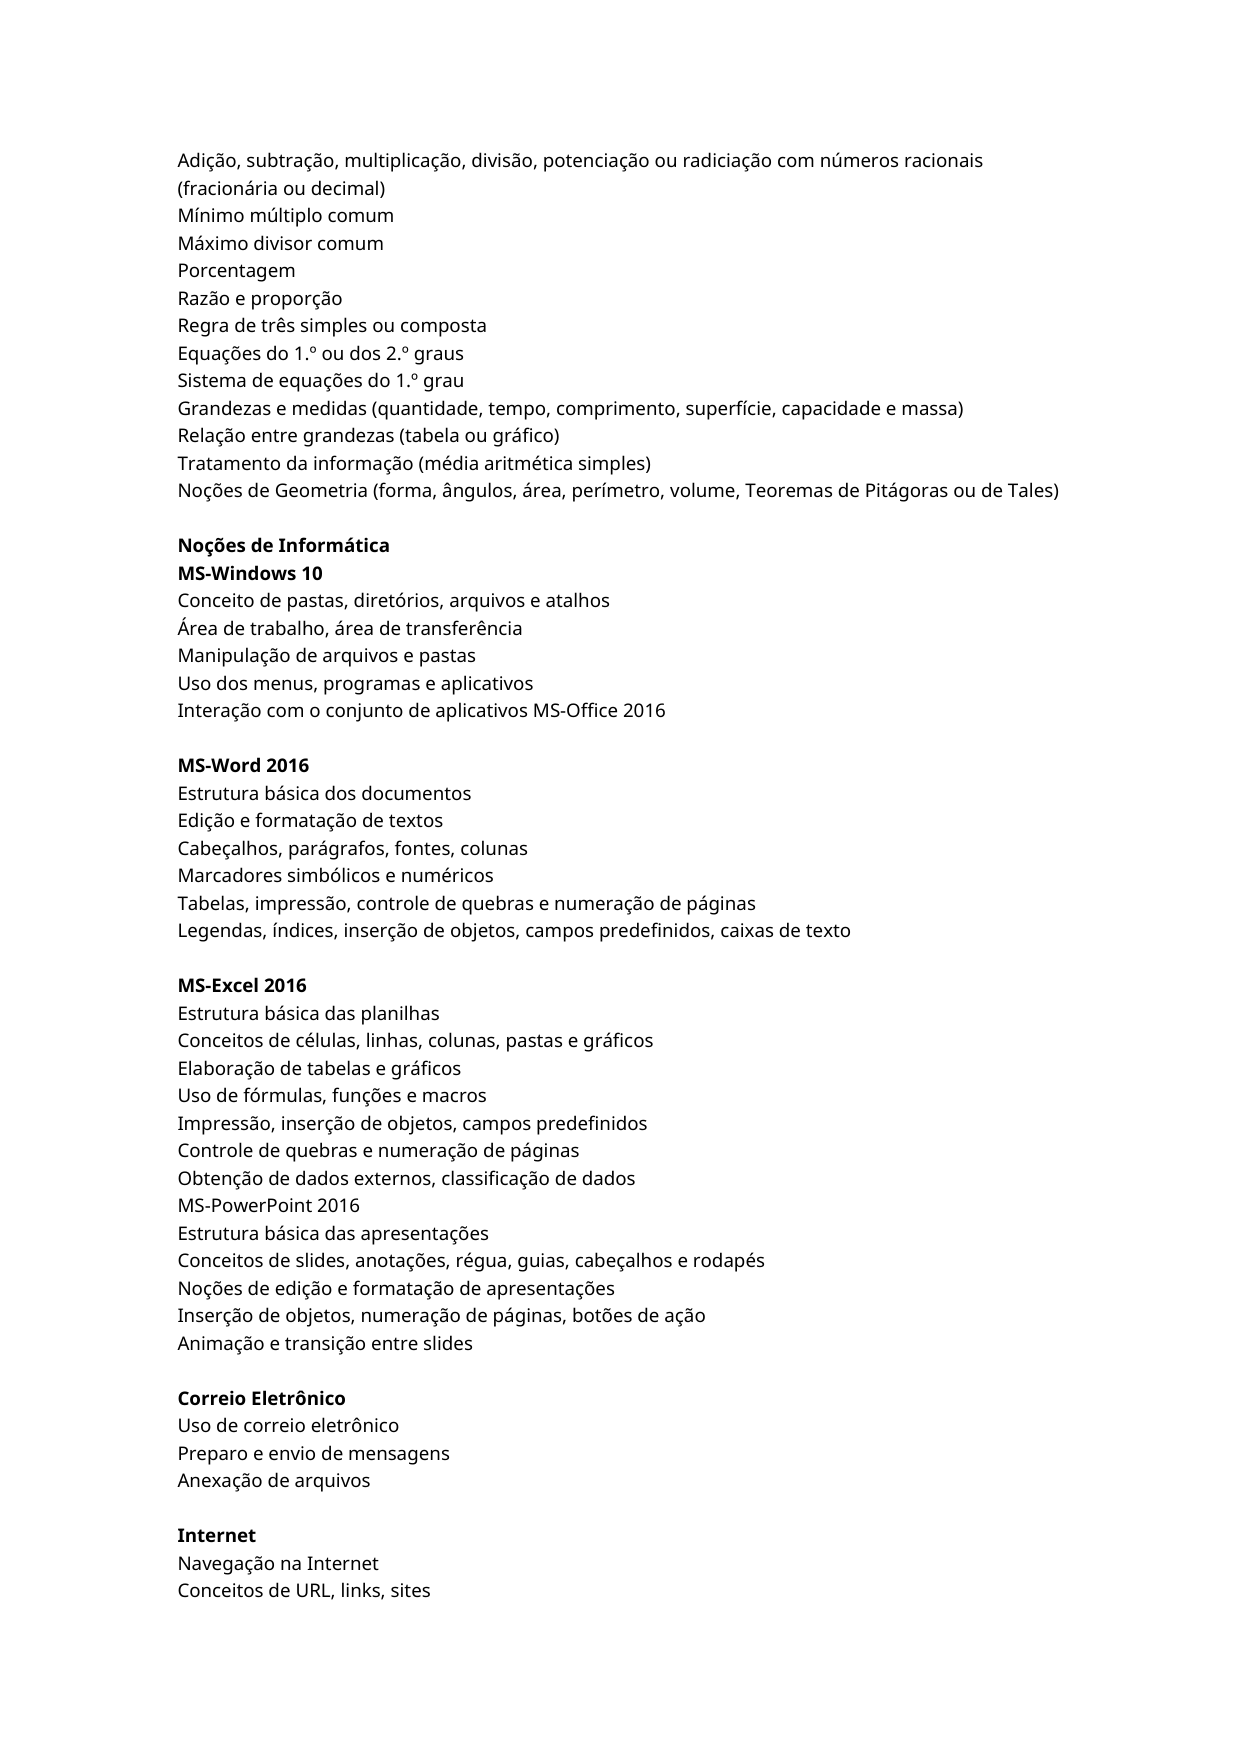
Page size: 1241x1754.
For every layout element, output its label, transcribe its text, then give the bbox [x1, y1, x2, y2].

text Área de trabalho, área de transferência [177, 615, 1063, 641]
text Conceito de pastas, diretórios, arquivos e atalhos [177, 588, 1063, 613]
text Impressão, inserção de objetos, campos predefinidos [177, 1110, 1063, 1136]
text Obtenção de dados externos, classificação de dados [177, 1165, 1063, 1191]
text Animação e transição entre slides [177, 1330, 1063, 1356]
text Edição e formatação de textos [177, 808, 1063, 833]
text Uso de correio eletrônico [177, 1413, 1063, 1438]
text Porcentagem [177, 258, 1063, 283]
text Controle de quebras e numeração de páginas [177, 1138, 1063, 1163]
text Marcadores simbólicos e numéricos [177, 863, 1063, 888]
text Conceitos de células, linhas, colunas, pastas e gráficos [177, 1028, 1063, 1053]
text Adição, subtração, multiplicação, divisão, potenciação ou radiciação com números racionais (fracionária ou decimal) [177, 148, 1063, 201]
text Noções de Informática [177, 533, 1063, 558]
text Anexação de arquivos [177, 1468, 1063, 1493]
text Mínimo múltiplo comum [177, 203, 1063, 228]
text Estrutura básica das planilhas [177, 1000, 1063, 1026]
text Grandezas e medidas (quantidade, tempo, comprimento, superfície, capacidade e massa) [177, 395, 1063, 421]
text Sistema de equações do 1.º grau [177, 368, 1063, 393]
text MS-Excel 2016 [177, 973, 1063, 998]
text Regra de três simples ou composta [177, 313, 1063, 338]
text Razão e proporção [177, 285, 1063, 311]
text Estrutura básica dos documentos [177, 780, 1063, 806]
text Uso de fórmulas, funções e macros [177, 1083, 1063, 1108]
text Noções de Geometria (forma, ângulos, área, perímetro, volume, Teoremas de Pitágoras ou de Tales) [177, 478, 1063, 503]
text Máximo divisor comum [177, 230, 1063, 256]
text Equações do 1.º ou dos 2.º graus [177, 340, 1063, 366]
text Relação entre grandezas (tabela ou gráfico) [177, 423, 1063, 448]
text Conceitos de URL, links, sites [177, 1578, 1063, 1603]
text Inserção de objetos, numeração de páginas, botões de ação [177, 1303, 1063, 1328]
text Legendas, índices, inserção de objetos, campos predefinidos, caixas de texto [177, 918, 1063, 943]
text Internet [177, 1523, 1063, 1548]
text Uso dos menus, programas e aplicativos [177, 670, 1063, 696]
text Preparo e envio de mensagens [177, 1440, 1063, 1466]
text Elaboração de tabelas e gráficos [177, 1055, 1063, 1081]
text Manipulação de arquivos e pastas [177, 643, 1063, 668]
text Noções de edição e formatação de apresentações [177, 1275, 1063, 1301]
text Tratamento da informação (média aritmética simples) [177, 450, 1063, 476]
text Estrutura básica das apresentações [177, 1220, 1063, 1246]
text Correio Eletrônico [177, 1385, 1063, 1411]
text Navegação na Internet [177, 1550, 1063, 1576]
text Conceitos de slides, anotações, régua, guias, cabeçalhos e rodapés [177, 1248, 1063, 1273]
text MS-PowerPoint 2016 [177, 1193, 1063, 1218]
text Interação com o conjunto de aplicativos MS-Office 2016 [177, 698, 1063, 723]
text Tabelas, impressão, controle de quebras e numeração de páginas [177, 890, 1063, 916]
text MS-Word 2016 [177, 753, 1063, 778]
text MS-Windows 10 [177, 560, 1063, 586]
text Cabeçalhos, parágrafos, fontes, colunas [177, 835, 1063, 861]
